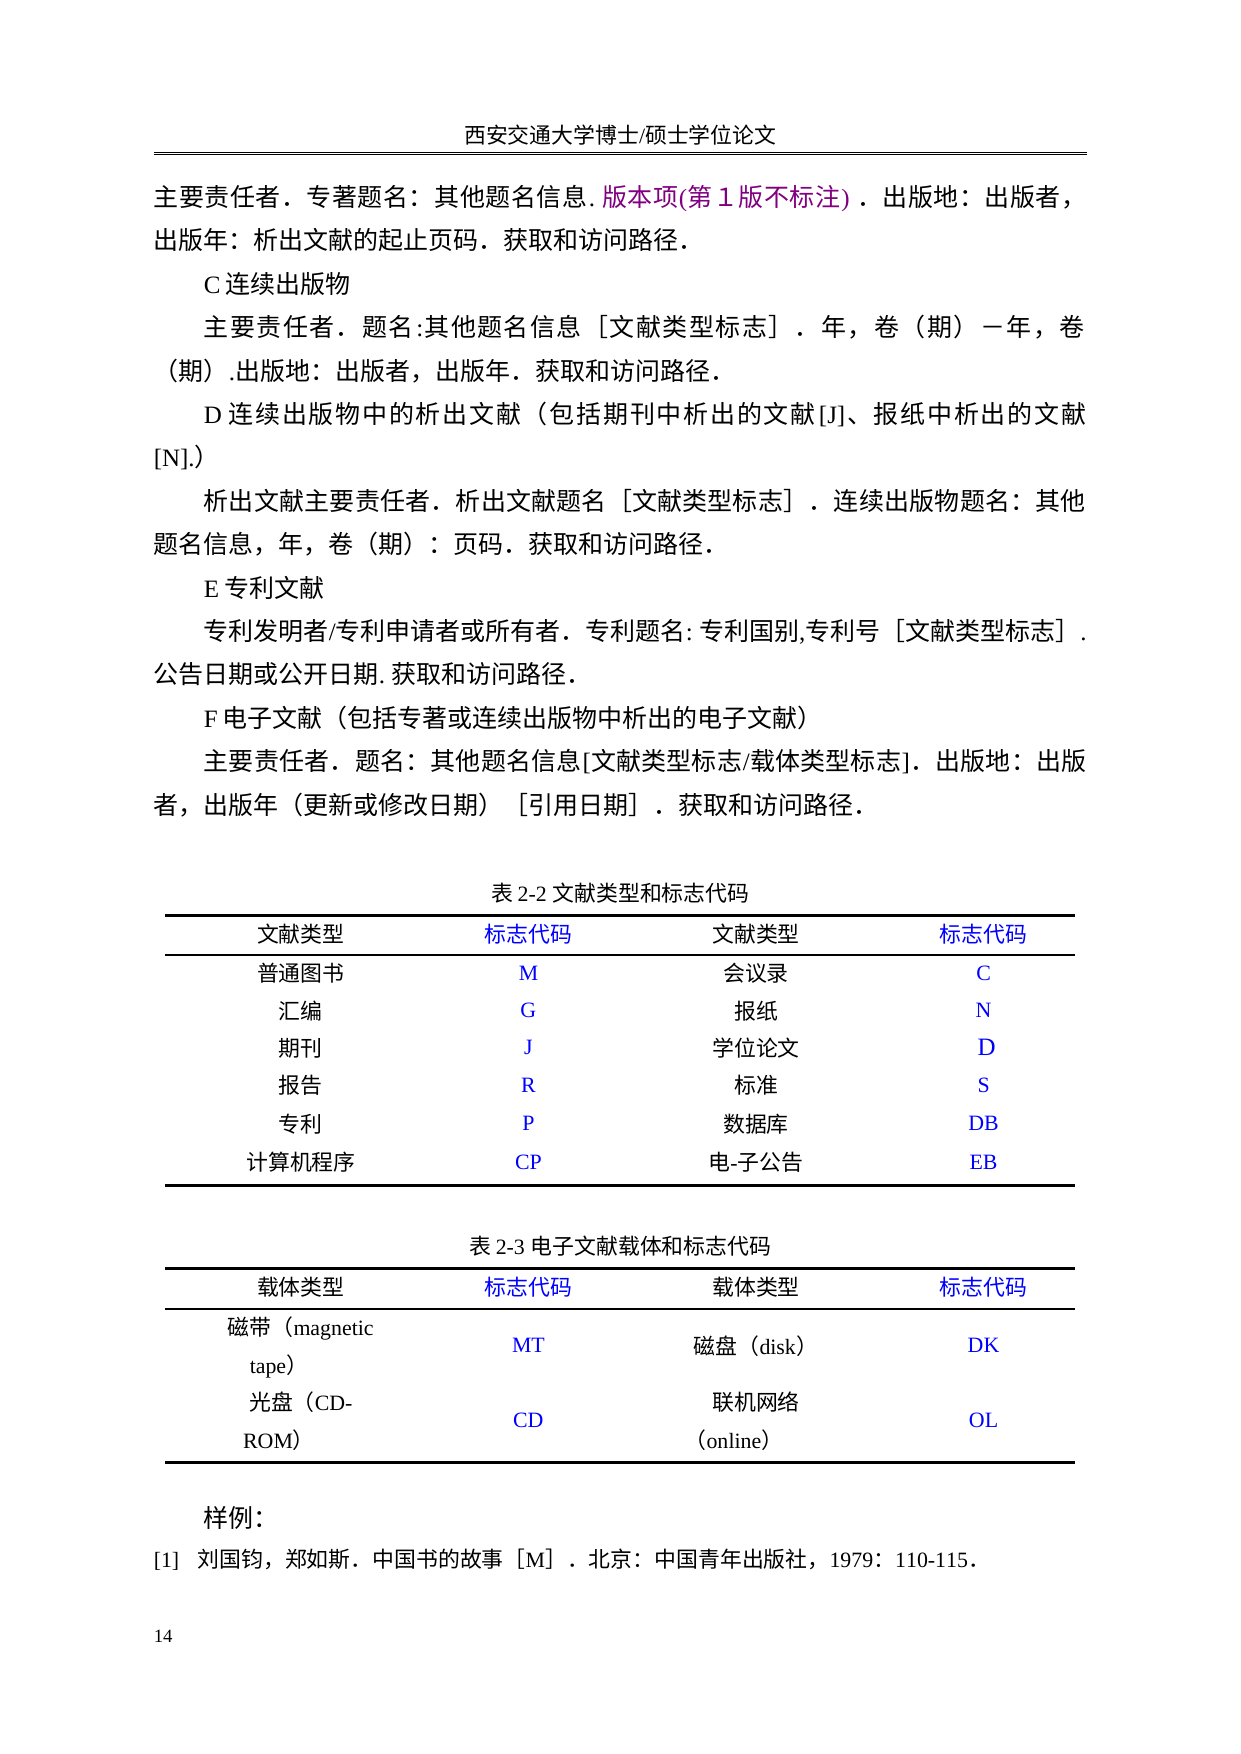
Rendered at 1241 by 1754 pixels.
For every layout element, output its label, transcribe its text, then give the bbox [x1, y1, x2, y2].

table_cell 学位论文 [620, 1031, 848, 1068]
table_cell 标准 [620, 1069, 848, 1106]
table_cell S [848, 1069, 1075, 1106]
table_cell EB [848, 1145, 1075, 1183]
table_cell R [393, 1069, 620, 1106]
table_cell 普通图书 [165, 956, 392, 994]
table_cell 报纸 [620, 994, 848, 1031]
table_cell 磁带（magnetic tape） [165, 1310, 392, 1385]
text 刘国钧，郑如斯．中国书的故事［M］．北京：中国青年出版社，1979：110-115． [153, 1542, 1087, 1573]
text E专利文献 [153, 568, 1087, 604]
table_cell CP [393, 1145, 620, 1183]
table_cell DK [848, 1310, 1075, 1385]
table_header 标志代码 [848, 917, 1075, 954]
table_cell 数据库 [620, 1106, 848, 1145]
table_cell J [393, 1031, 620, 1068]
table_cell D [848, 1031, 1075, 1068]
text C连续出版物 [153, 264, 1087, 300]
text 专利发明者/专利申请者或所有者．专利题名: 专利国别,专利号［文献类型标志］.公告日期或公开日期. 获取和访问路径． [153, 612, 1087, 691]
table_cell MT [393, 1310, 620, 1385]
table_header 文献类型 [165, 917, 392, 954]
table_header 文献类型 [620, 917, 848, 954]
table_cell 电-子公告 [620, 1145, 848, 1183]
text D连续出版物中的析出文献（包括期刊中析出的文献[J]、报纸中析出的文献[N].） [153, 394, 1087, 474]
table_header 载体类型 [620, 1270, 848, 1308]
text 样例： [153, 1498, 1087, 1534]
text 析出文献主要责任者．析出文献题名［文献类型标志］．连续出版物题名：其他题名信息，年，卷（期）：页码．获取和访问路径． [153, 481, 1087, 561]
table_cell DB [848, 1106, 1075, 1145]
table_cell G [393, 994, 620, 1031]
table_header 标志代码 [393, 917, 620, 954]
text 表2-3 电子文献载体和标志代码 [153, 1229, 1087, 1261]
table_header 标志代码 [848, 1270, 1075, 1308]
table_header 标志代码 [393, 1270, 620, 1308]
table_cell CD [393, 1385, 620, 1461]
table_cell 报告 [165, 1069, 392, 1106]
table_cell P [393, 1106, 620, 1145]
table_cell OL [848, 1385, 1075, 1461]
table_cell 期刊 [165, 1031, 392, 1068]
table_cell 光盘（CD-ROM） [165, 1385, 392, 1461]
text 主要责任者．题名：其他题名信息[文献类型标志/载体类型标志]．出版地：出版者，出版年（更新或修改日期）［引用日期］．获取和访问路径． [153, 742, 1087, 822]
text F电子文献（包括专著或连续出版物中析出的电子文献） [153, 698, 1087, 735]
table_cell M [393, 956, 620, 994]
table_cell 计算机程序 [165, 1145, 392, 1183]
text 主要责任者．题名:其他题名信息［文献类型标志］．年，卷（期）－年，卷（期）.出版地：出版者，出版年．获取和访问路径． [153, 307, 1087, 387]
table_header 载体类型 [165, 1270, 392, 1308]
table_cell 汇编 [165, 994, 392, 1031]
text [153, 177, 1087, 257]
table_cell C [848, 956, 1075, 994]
table_cell 专利 [165, 1106, 392, 1145]
table_cell N [848, 994, 1075, 1031]
text 表2-2 文献类型和标志代码 [153, 876, 1087, 907]
table_cell 会议录 [620, 956, 848, 994]
table_cell 联机网络（online） [620, 1385, 848, 1461]
table_cell 磁盘（disk） [620, 1310, 848, 1385]
